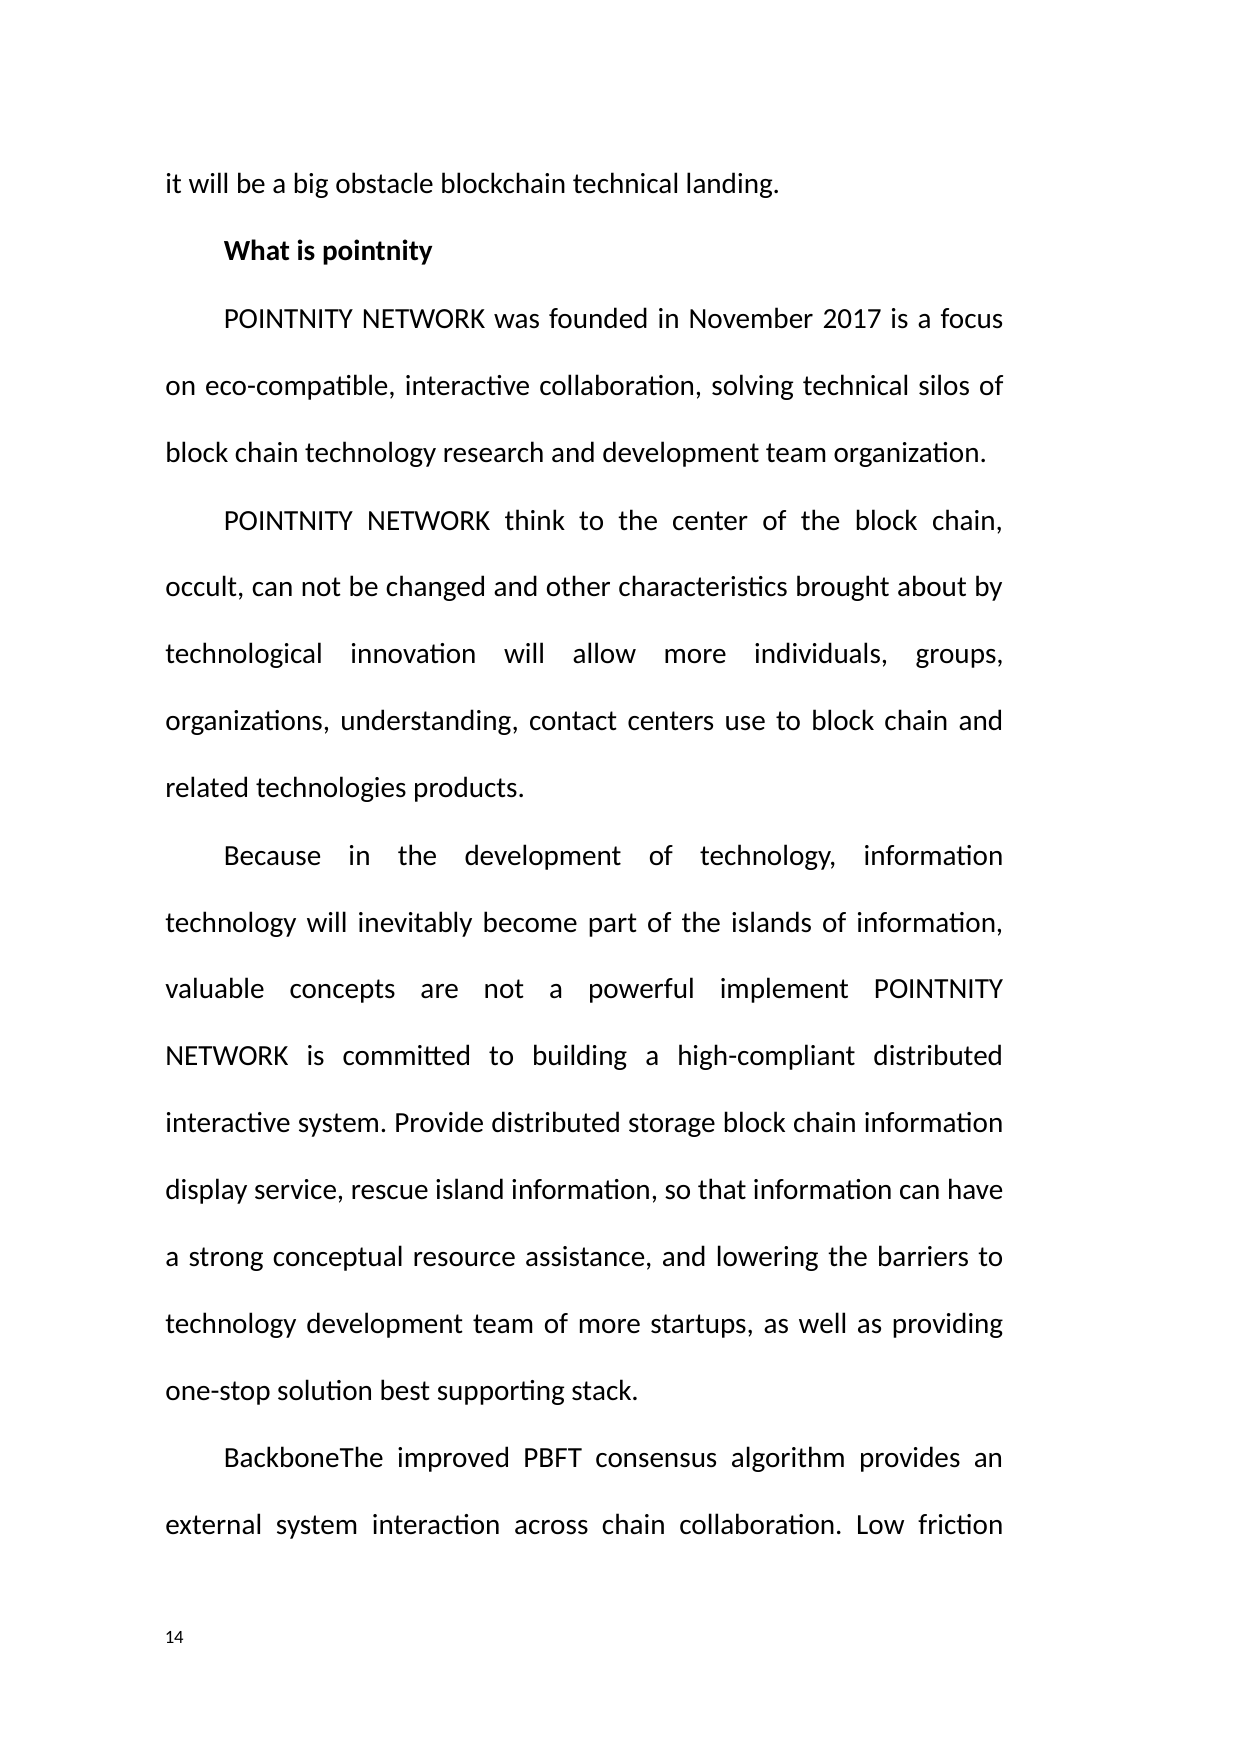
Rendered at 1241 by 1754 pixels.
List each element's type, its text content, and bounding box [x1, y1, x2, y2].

text POINTNITY NETWORK was founded in November 2017 is a focus on eco-compatible, interactive collaboration, solving technical silos of block chain technology research and development team organization. [165, 285, 1004, 484]
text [165, 1425, 1004, 1557]
text What is pointnity [165, 218, 1004, 283]
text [165, 150, 1004, 215]
text POINTNITY NETWORK think to the center of the block chain, occult, can not be changed and other characteristics brought about by technological innovation will allow more individuals, groups, organizations, understanding, contact centers use to block chain and related technologies products. [165, 487, 1004, 819]
text Because in the development of technology, information technology will inevitably become part of the islands of information, valuable concepts are not a powerful implement POINTNITY NETWORK is committed to building a high-compliant distributed interactive system. Provide distributed storage block chain information display service, rescue island information, so that information can have a strong conceptual resource assistance, and lowering the barriers to technology development team of more startups, as well as providing one-stop solution best supporting stack. [165, 822, 1004, 1422]
